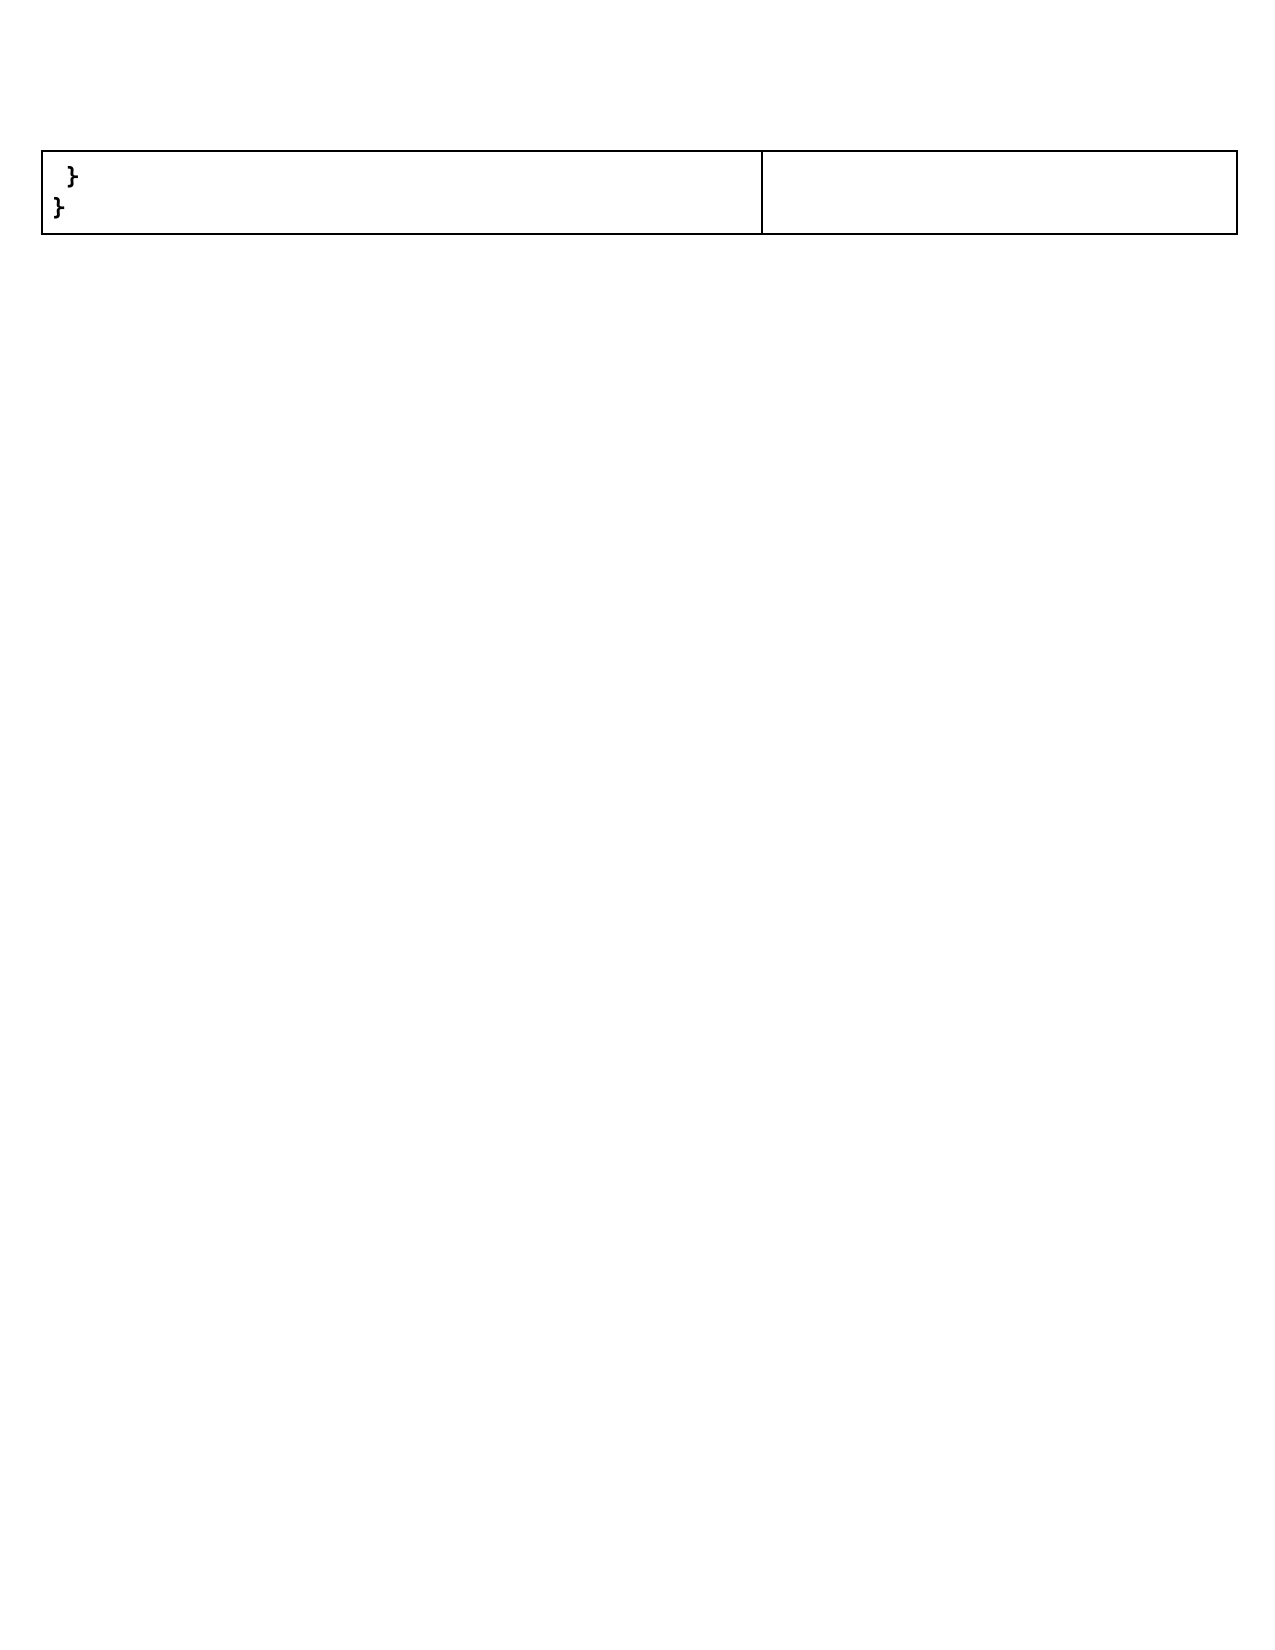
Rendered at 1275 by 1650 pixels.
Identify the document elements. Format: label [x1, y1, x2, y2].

table_cell [763, 152, 1236, 233]
table_cell [43, 152, 761, 233]
